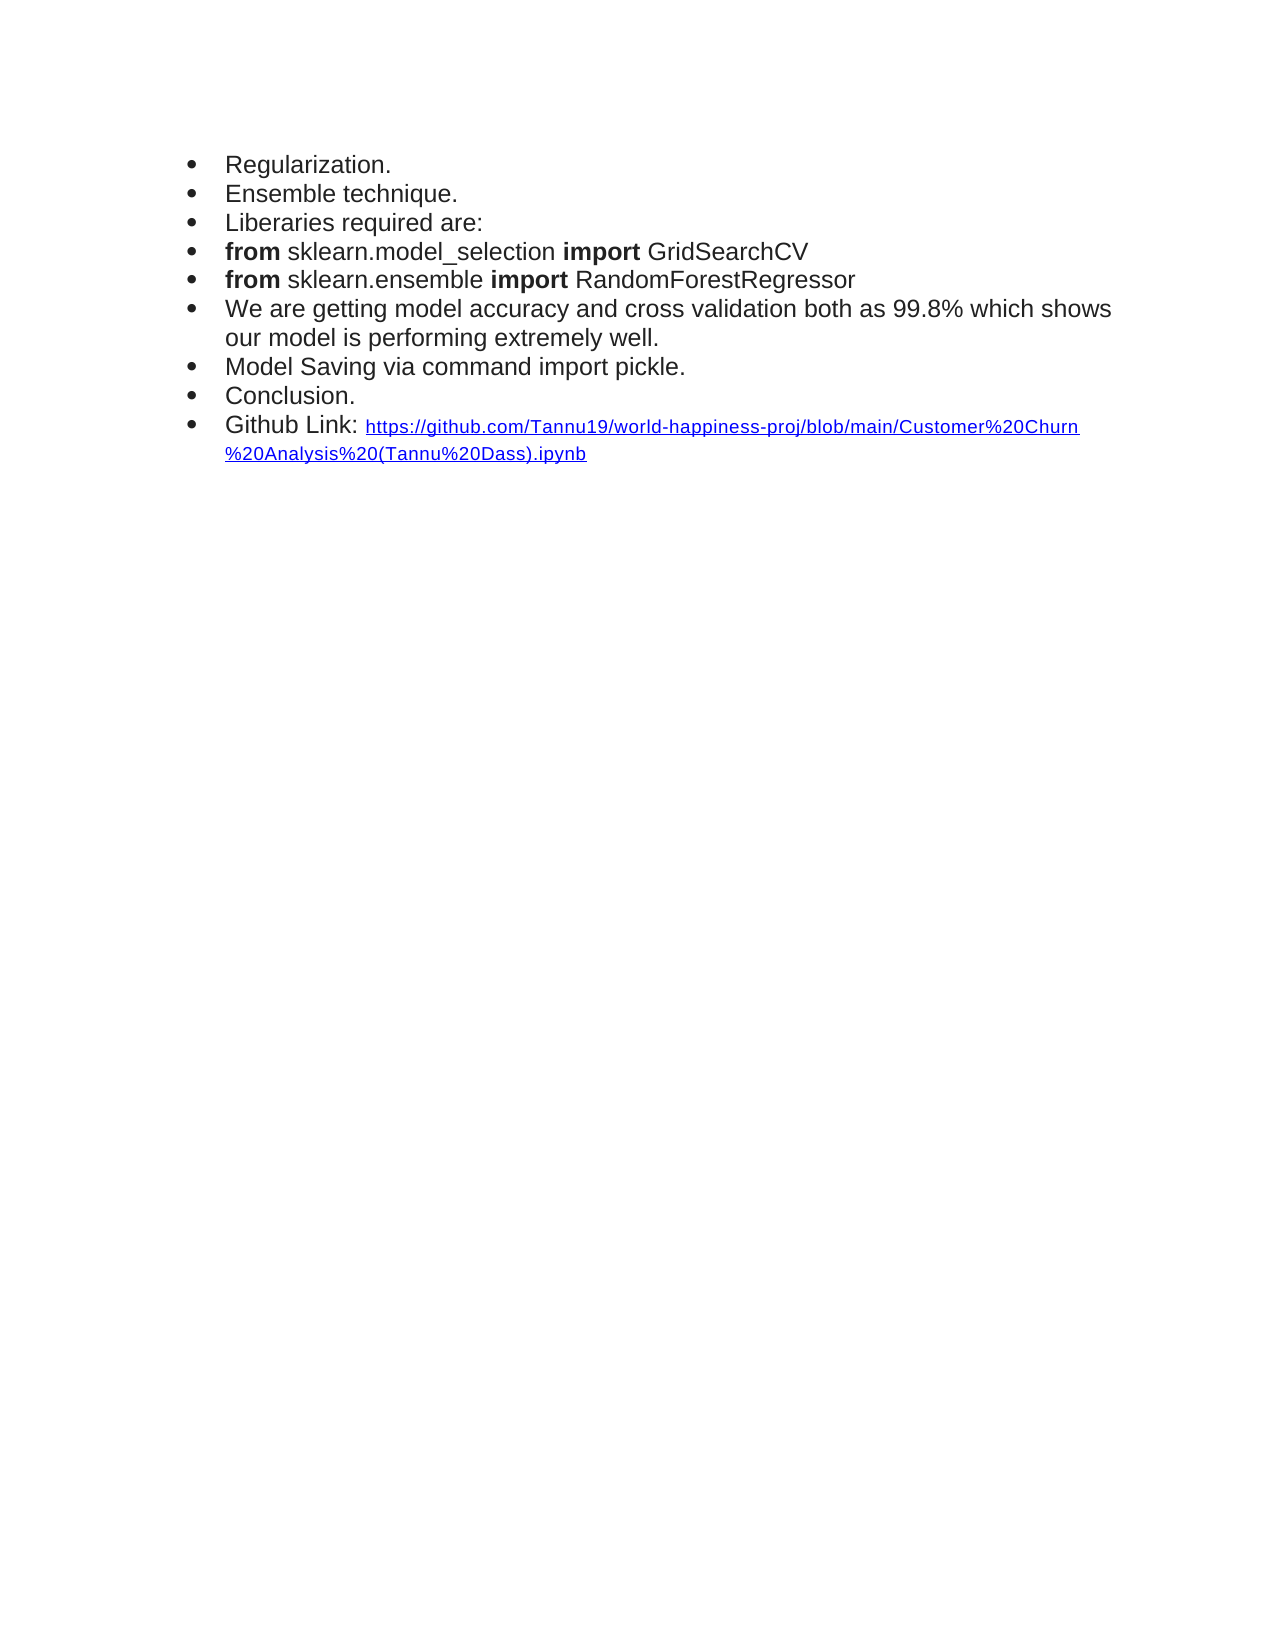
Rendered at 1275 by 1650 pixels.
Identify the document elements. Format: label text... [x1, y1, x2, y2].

list Model Saving via command import pickle. [187, 352, 1125, 381]
list from sklearn.ensemble import RandomForestRegressor [187, 265, 1125, 294]
list We are getting model accuracy and cross validation both as 99.8% which shows our model is performing extremely well. [187, 294, 1125, 352]
list from sklearn.model_selection import GridSearchCV [187, 237, 1125, 265]
list Ensemble technique. [187, 179, 1125, 208]
list Regularization. [187, 150, 1125, 179]
list Liberaries required are: [187, 208, 1125, 237]
list Conclusion. [187, 381, 1125, 409]
list Github Link: https://github.com/Tannu19/world-happiness-proj/blob/main/Customer%20Churn%20Analysis%20(Tannu%20Dass).ipynb [187, 409, 1125, 464]
